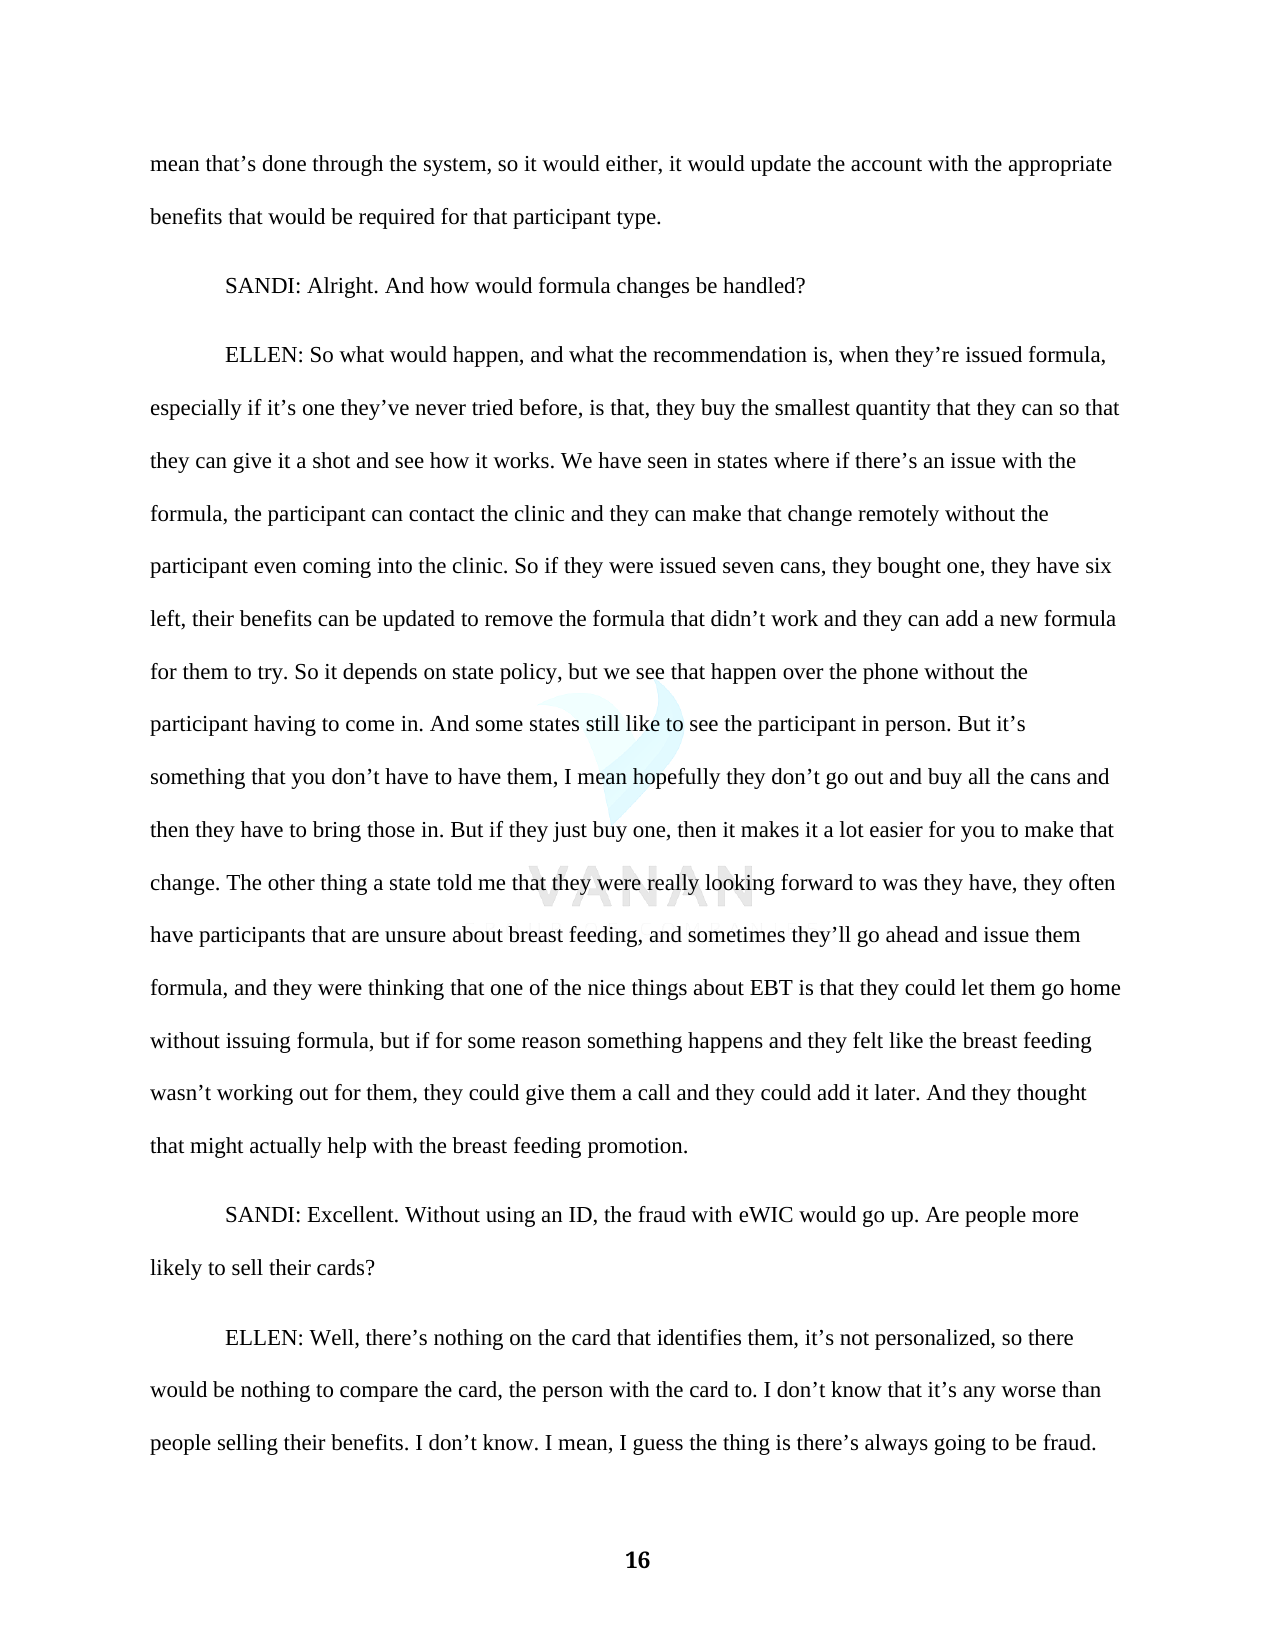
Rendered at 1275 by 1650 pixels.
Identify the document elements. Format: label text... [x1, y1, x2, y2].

text SANDI: Alright. And how would formula changes be handled? [150, 272, 1125, 298]
text ELLEN: So what would happen, and what the recommendation is, when they’re issued formula, especially if it’s one they’ve never tried before, is that, they buy the smallest quantity that they can so that they can give it a shot and see how it works. We have seen in states where if there’s an issue with the formula, the participant can contact the clinic and they can make that change remotely without the participant even coming into the clinic. So if they were issued seven cans, they bought one, they have six left, their benefits can be updated to remove the formula that didn’t work and they can add a new formula for them to try. So it depends on state policy, but we see that happen over the phone without the participant having to come in. And some states still like to see the participant in person. But it’s something that you don’t have to have them, I mean hopefully they don’t go out and buy all the cans and then they have to bring those in. But if they just buy one, then it makes it a lot easier for you to make that change. The other thing a state told me that they were really looking forward to was they have, they often have participants that are unsure about breast feeding, and sometimes they’ll go ahead and issue them formula, and they were thinking that one of the nice things about EBT is that they could let them go home without issuing formula, but if for some reason something happens and they felt like the breast feeding wasn’t working out for them, they could give them a call and they could add it later. And they thought that might actually help with the breast feeding promotion. [150, 341, 1125, 1158]
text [150, 150, 1125, 229]
text SANDI: Excellent. Without using an ID, the fraud with eWIC would go up. Are people more likely to sell their cards? [150, 1201, 1125, 1281]
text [150, 1323, 1125, 1455]
